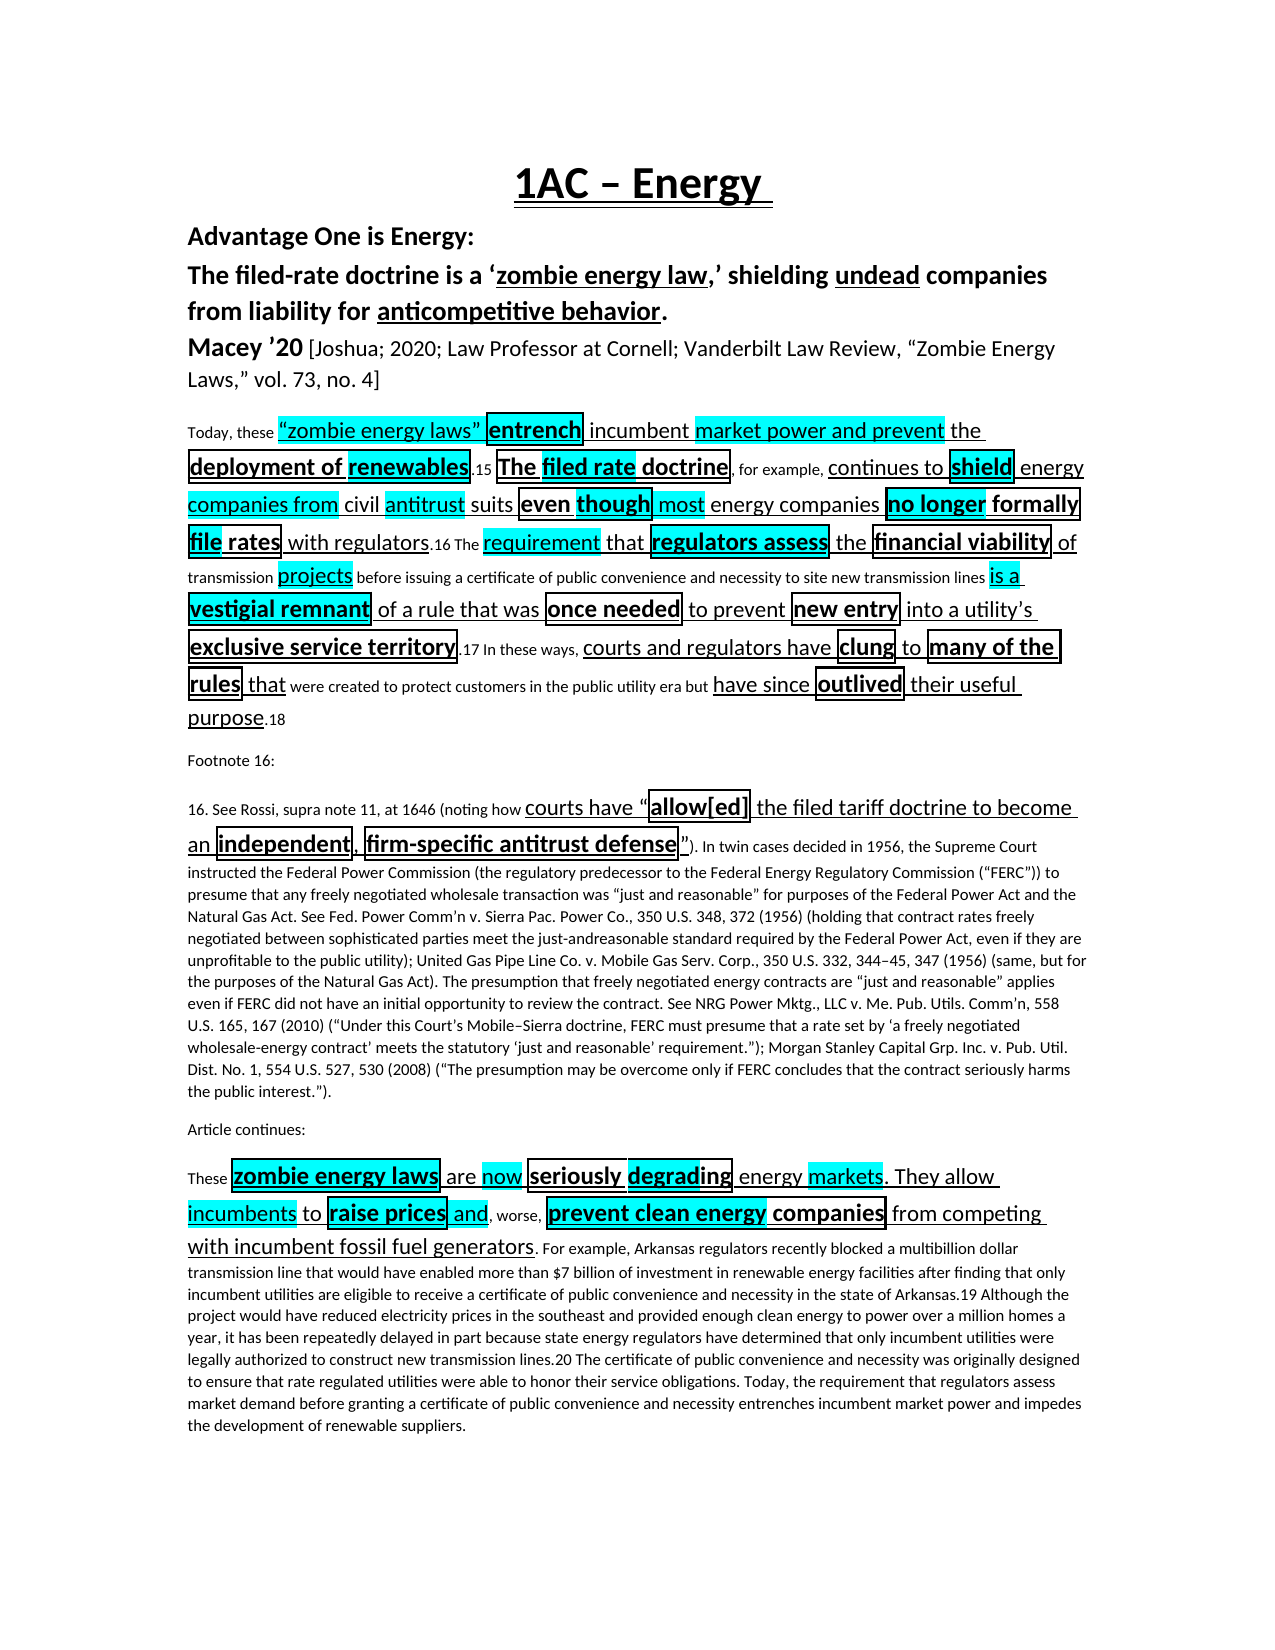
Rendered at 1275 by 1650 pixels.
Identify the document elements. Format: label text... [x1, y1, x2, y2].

text Macey ’20 [Joshua; 2020; Law Professor at Cornell; Vanderbilt Law Review, “Zombie Energy Laws,” vol. 73, no. 4] [187, 330, 1087, 393]
text Today, these “zombie energy laws” entrench incumbent market power and prevent the deployment of renewables.15 The filed rate doctrine, for example, continues to shield energy companies from civil antitrust suits even though most energy companies no longer formally file rates with regulators.16 The requirement that regulators assess the financial viability of transmission projects before issuing a certificate of public convenience and necessity to site new transmission lines is a vestigial remnant of a rule that was once needed to prevent new entry into a utility’s exclusive service territory.17 In these ways, courts and regulators have clung to many of the rules that were created to protect customers in the public utility era but have since outlived their useful purpose.18 [187, 412, 1087, 731]
text These zombie energy laws are now seriously degrading energy markets. They allow incumbents to raise prices and, worse, prevent clean energy companies from competing with incumbent fossil fuel generators. For example, Arkansas regulators recently blocked a multibillion dollar transmission line that would have enabled more than $7 billion of investment in renewable energy facilities after finding that only incumbent utilities are eligible to receive a certificate of public convenience and necessity in the state of Arkansas.19 Although the project would have reduced electricity prices in the southeast and provided enough clean energy to power over a million homes a year, it has been repeatedly delayed in part because state energy regulators have determined that only incumbent utilities were legally authorized to construct new transmission lines.20 The certificate of public convenience and necessity was originally designed to ensure that rate regulated utilities were able to honor their service obligations. Today, the requirement that regulators assess market demand before granting a certificate of public convenience and necessity entrenches incumbent market power and impedes the development of renewable suppliers. [187, 1158, 1087, 1435]
text 16. See Rossi, supra note 11, at 1646 (noting how courts have “allow[ed] the filed tariff doctrine to become an independent, firm-specific antitrust defense”). In twin cases decided in 1956, the Supreme Court instructed the Federal Power Commission (the regulatory predecessor to the Federal Energy Regulatory Commission (“FERC”)) to presume that any freely negotiated wholesale transaction was “just and reasonable” for purposes of the Federal Power Act and the Natural Gas Act. See Fed. Power Comm’n v. Sierra Pac. Power Co., 350 U.S. 348, 372 (1956) (holding that contract rates freely negotiated between sophisticated parties meet the just-andreasonable standard required by the Federal Power Act, even if they are unprofitable to the public utility); United Gas Pipe Line Co. v. Mobile Gas Serv. Corp., 350 U.S. 332, 344–45, 347 (1956) (same, but for the purposes of the Natural Gas Act). The presumption that freely negotiated energy contracts are “just and reasonable” applies even if FERC did not have an initial opportunity to review the contract. See NRG Power Mktg., LLC v. Me. Pub. Utils. Comm’n, 558 U.S. 165, 167 (2010) (“Under this Court’s Mobile–Sierra doctrine, FERC must presume that a rate set by ‘a freely negotiated wholesale-energy contract’ meets the statutory ‘just and reasonable’ requirement.”); Morgan Stanley Capital Grp. Inc. v. Pub. Util. Dist. No. 1, 554 U.S. 527, 530 (2008) (“The presumption may be overcome only if FERC concludes that the contract seriously harms the public interest.”). [187, 789, 1087, 1101]
text Article continues: [187, 1119, 1087, 1140]
subtitle 1AC – Energy [187, 154, 1087, 210]
subtitle The filed-rate doctrine is a ‘zombie energy law,’ shielding undead companies from liability for anticompetitive behavior. [187, 258, 1087, 327]
text Footnote 16: [187, 750, 1087, 770]
subtitle Advantage One is Energy: [187, 219, 1087, 252]
